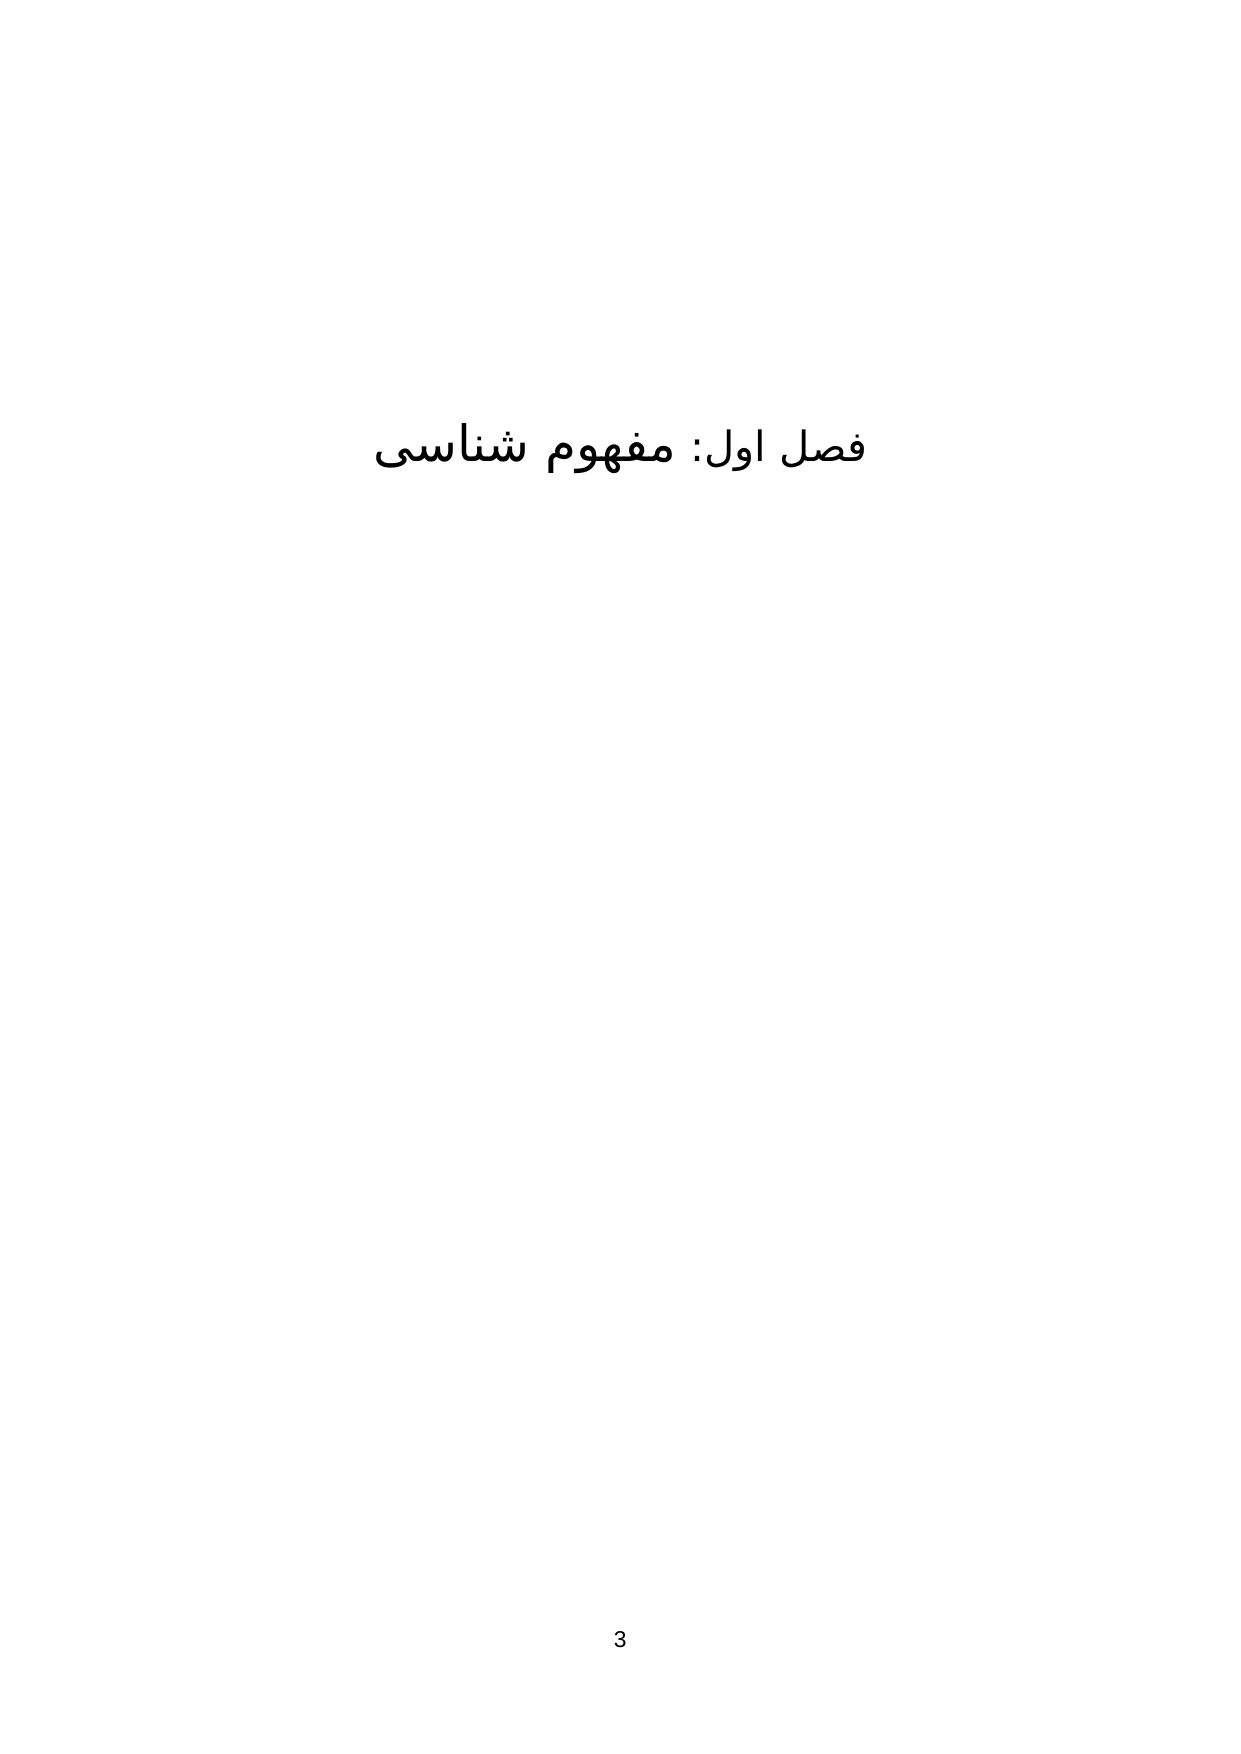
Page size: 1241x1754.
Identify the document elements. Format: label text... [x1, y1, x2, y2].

text فصل اول: مفهوم شناسی [150, 415, 1090, 473]
